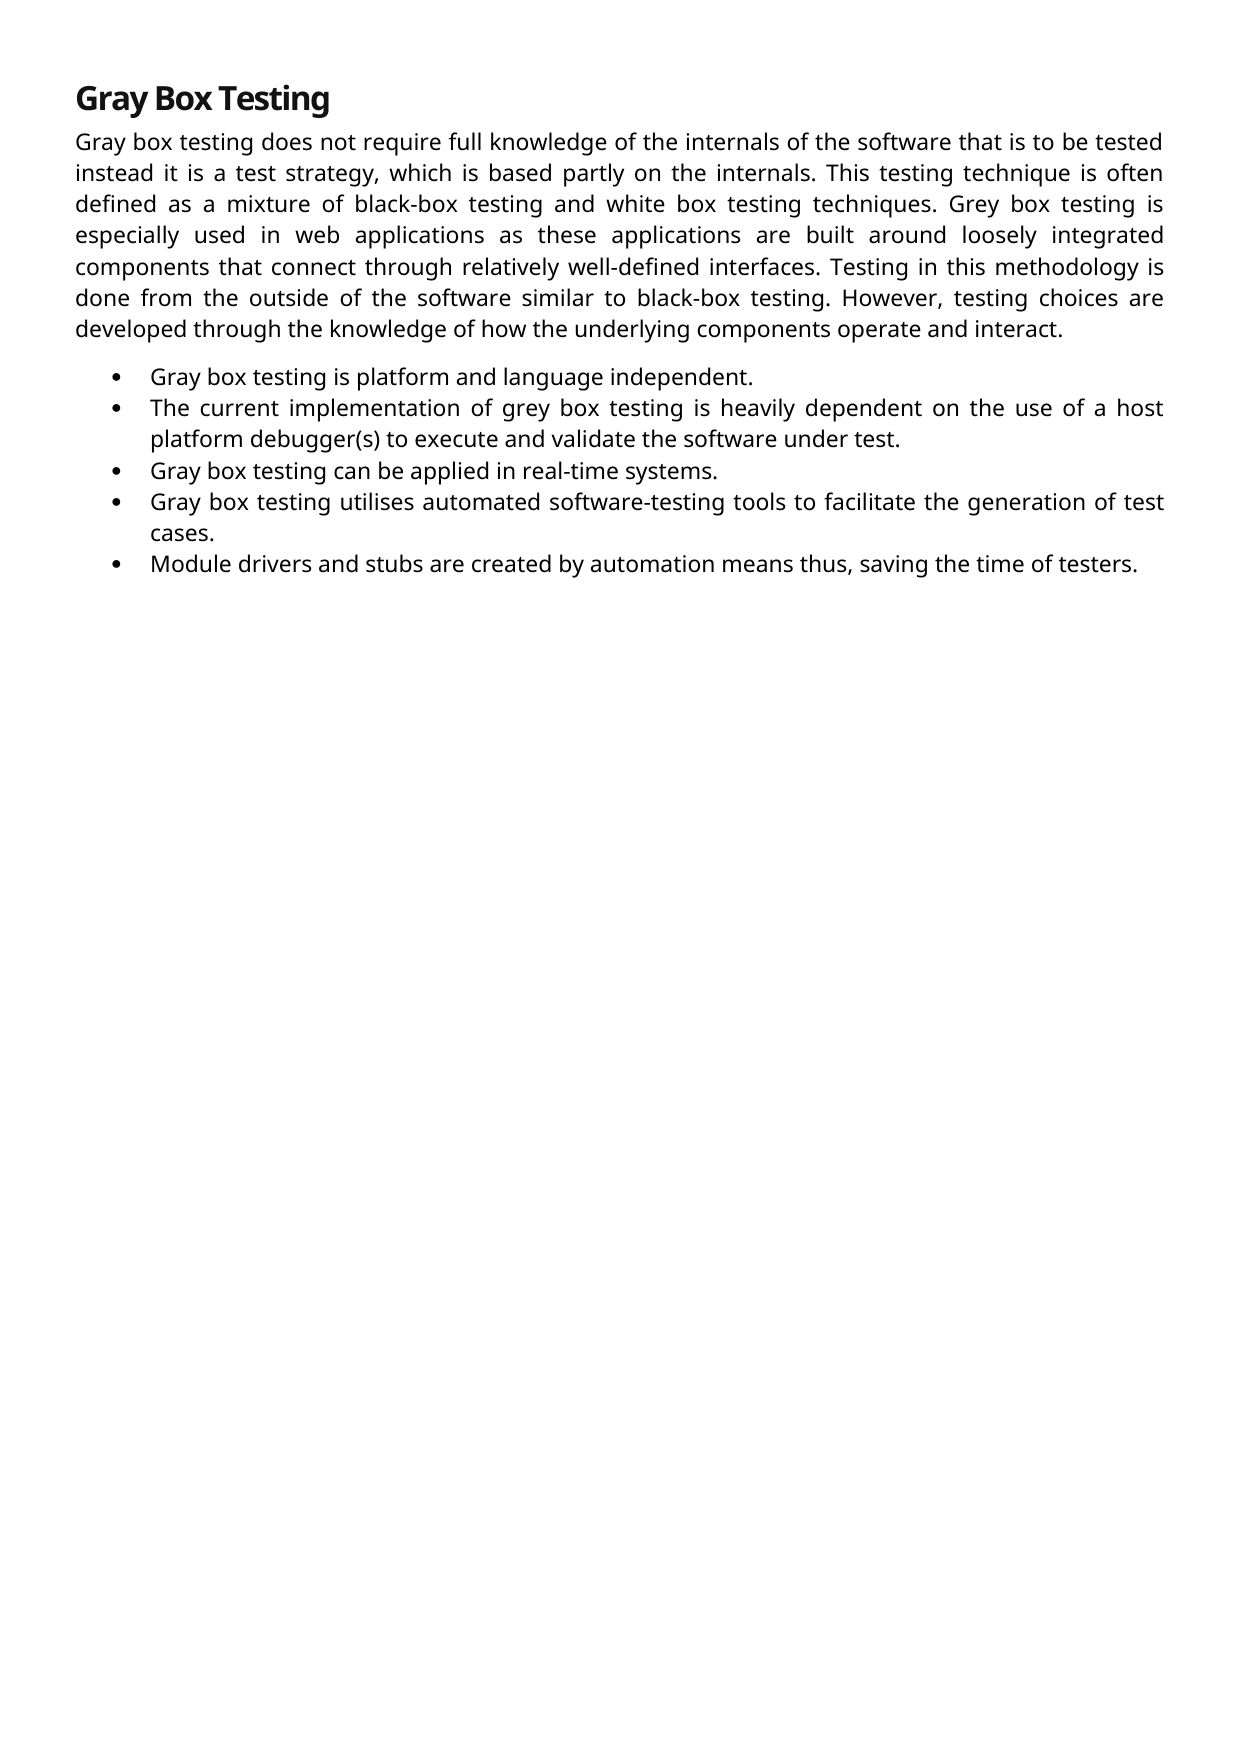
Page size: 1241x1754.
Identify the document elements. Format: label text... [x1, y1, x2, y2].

list Gray box testing is platform and language independent. [112, 361, 1165, 392]
text Gray box testing does not require full knowledge of the internals of the software that is to be tested instead it is a test strategy, which is based partly on the internals. This testing technique is often defined as a mixture of black-box testing and white box testing techniques. Grey box testing is especially used in web applications as these applications are built around loosely integrated components that connect through relatively well-defined interfaces. Testing in this methodology is done from the outside of the software similar to black-box testing. However, testing choices are developed through the knowledge of how the underlying components operate and interact. [75, 125, 1165, 344]
list Gray box testing utilises automated software-testing tools to facilitate the generation of test cases. [112, 486, 1165, 548]
list The current implementation of grey box testing is heavily dependent on the use of a host platform debugger(s) to execute and validate the software under test. [112, 392, 1165, 454]
subtitle Gray Box Testing [75, 75, 1160, 120]
list Module drivers and stubs are created by automation means thus, saving the time of testers. [112, 548, 1165, 579]
list Gray box testing can be applied in real-time systems. [112, 454, 1165, 486]
